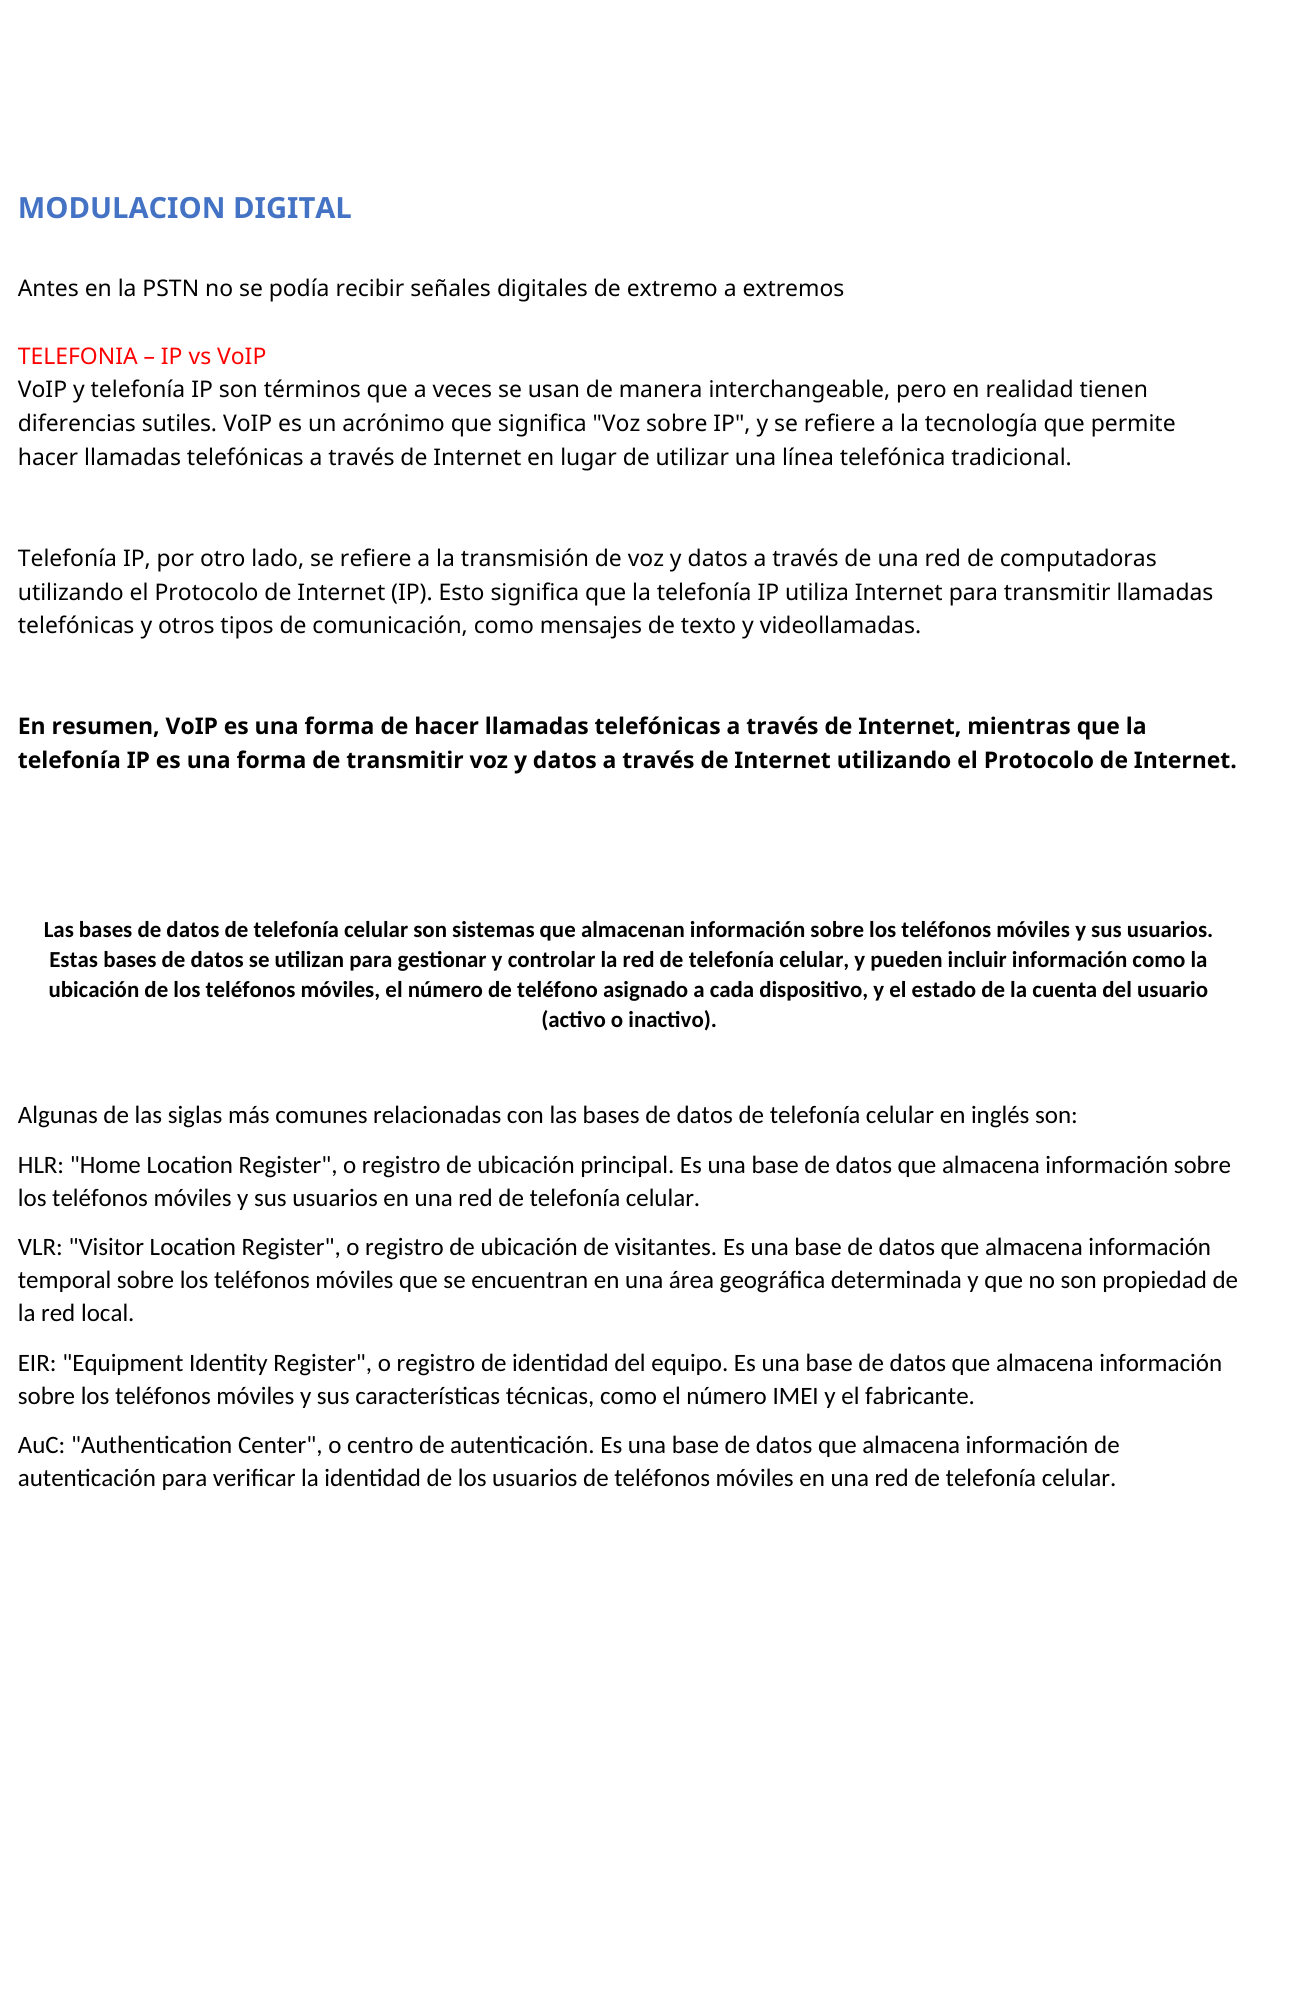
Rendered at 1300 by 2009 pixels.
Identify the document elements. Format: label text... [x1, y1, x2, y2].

text Telefonía IP, por otro lado, se refiere a la transmisión de voz y datos a través de una red de computadoras utilizando el Protocolo de Internet (IP). Esto significa que la telefonía IP utiliza Internet para transmitir llamadas telefónicas y otros tipos de comunicación, como mensajes de texto y videollamadas. [18, 542, 1240, 640]
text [18, 1429, 1240, 1493]
text En resumen, VoIP es una forma de hacer llamadas telefónicas a través de Internet, mientras que la telefonía IP es una forma de transmitir voz y datos a través de Internet utilizando el Protocolo de Internet. [18, 710, 1240, 775]
text VLR: "Visitor Location Register", o registro de ubicación de visitantes. Es una base de datos que almacena información temporal sobre los teléfonos móviles que se encuentran en una área geográfica determinada y que no son propiedad de la red local. [18, 1231, 1240, 1328]
text EIR: "Equipment Identity Register", o registro de identidad del equipo. Es una base de datos que almacena información sobre los teléfonos móviles y sus características técnicas, como el número IMEI y el fabricante. [18, 1347, 1240, 1410]
text HLR: "Home Location Register", o registro de ubicación principal. Es una base de datos que almacena información sobre los teléfonos móviles y sus usuarios en una red de telefonía celular. [18, 1149, 1240, 1212]
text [18, 18, 1240, 472]
text Las bases de datos de telefonía celular son sistemas que almacenan información sobre los teléfonos móviles y sus usuarios. Estas bases de datos se utilizan para gestionar y controlar la red de telefonía celular, y pueden incluir información como la ubicación de los teléfonos móviles, el número de teléfono asignado a cada dispositivo, y el estado de la cuenta del usuario (activo o inactivo). [18, 794, 1240, 1034]
text Algunas de las siglas más comunes relacionadas con las bases de datos de telefonía celular en inglés son: [18, 1099, 1240, 1130]
